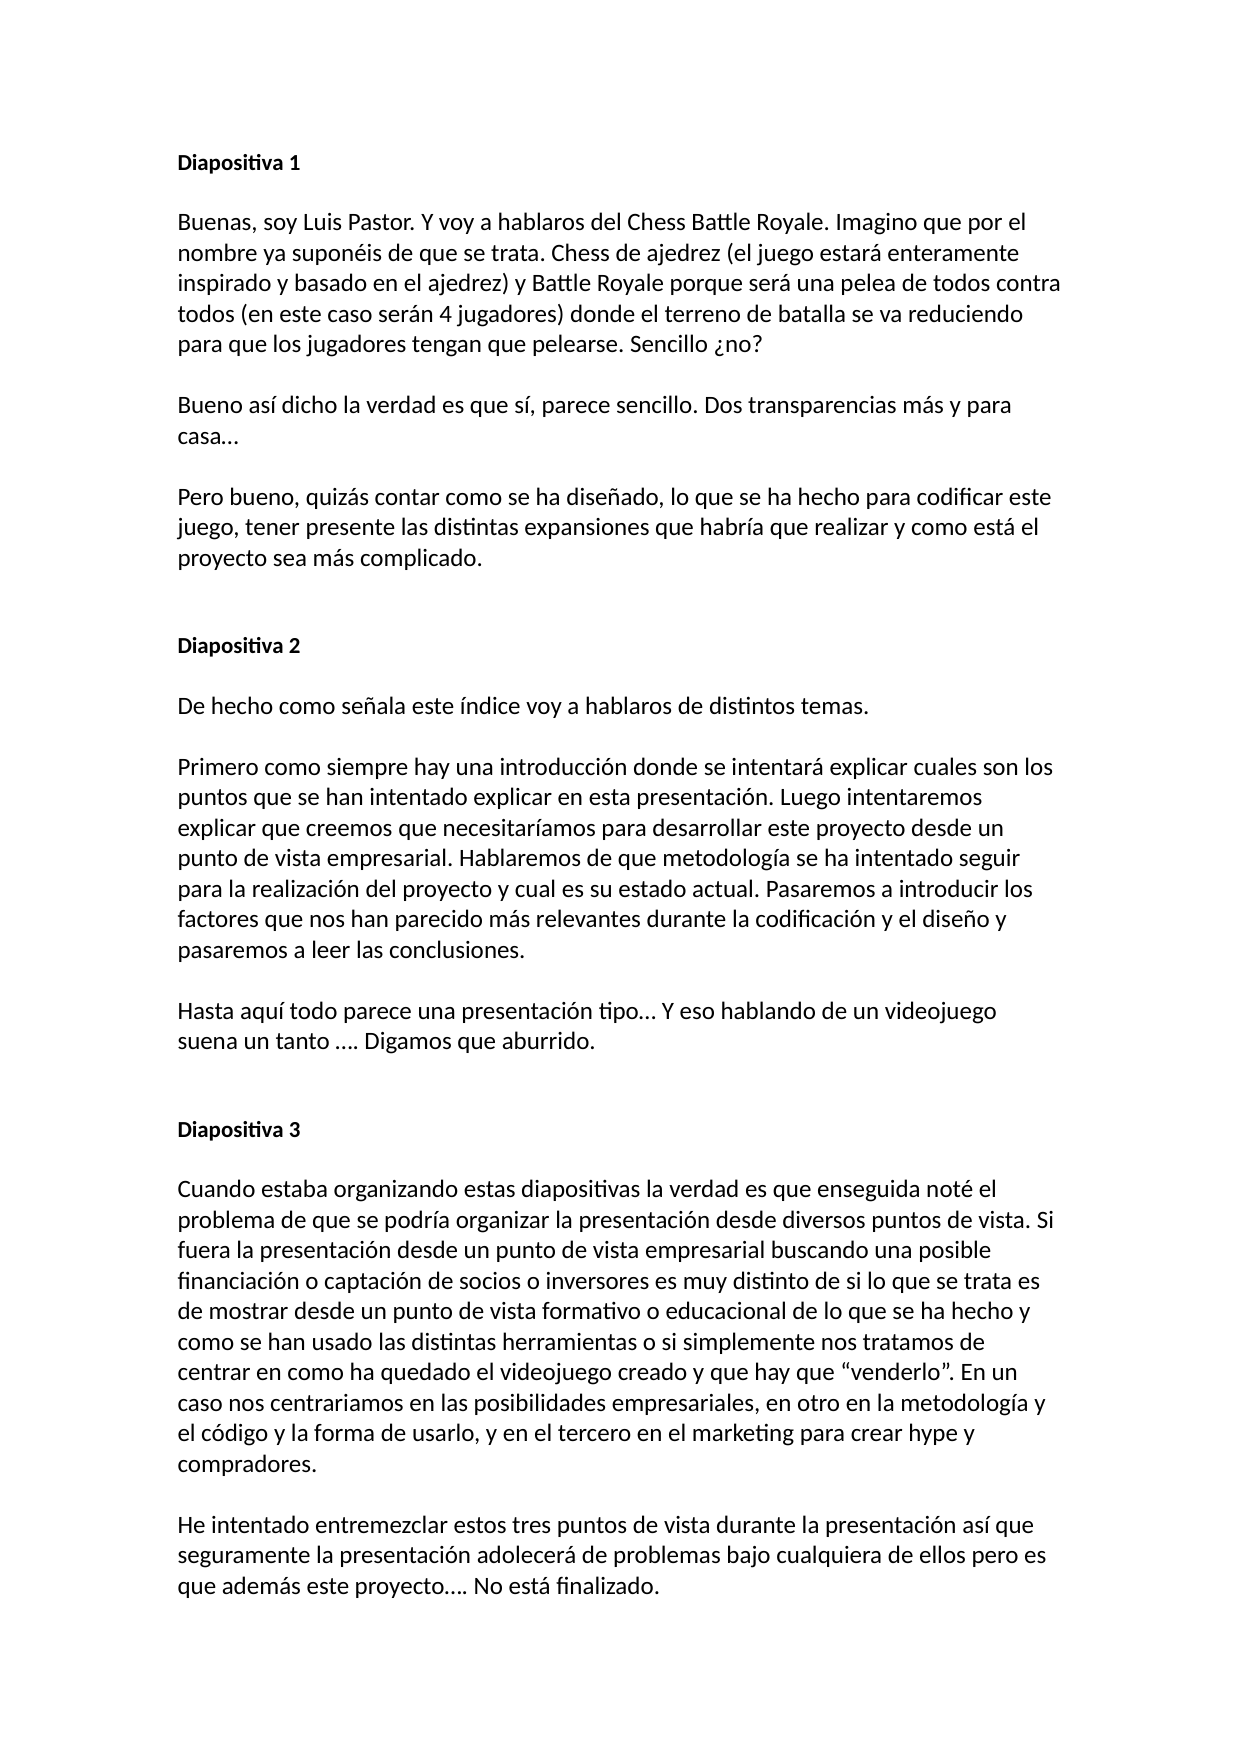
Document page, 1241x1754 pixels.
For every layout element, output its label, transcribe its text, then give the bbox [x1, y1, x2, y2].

text Diapositiva 3 [177, 1115, 1063, 1143]
text Pero bueno, quizás contar como se ha diseñado, lo que se ha hecho para codificar este juego, tener presente las distintas expansiones que habría que realizar y como está el proyecto sea más complicado. [177, 481, 1063, 572]
text Hasta aquí todo parece una presentación tipo… Y eso hablando de un videojuego suena un tanto …. Digamos que aburrido. [177, 995, 1063, 1056]
text De hecho como señala este índice voy a hablaros de distintos temas. [177, 690, 1063, 720]
text Diapositiva 2 [177, 631, 1063, 659]
text Cuando estaba organizando estas diapositivas la verdad es que enseguida noté el problema de que se podría organizar la presentación desde diversos puntos de vista. Si fuera la presentación desde un punto de vista empresarial buscando una posible financiación o captación de socios o inversores es muy distinto de si lo que se trata es de mostrar desde un punto de vista formativo o educacional de lo que se ha hecho y como se han usado las distintas herramientas o si simplemente nos tratamos de centrar en como ha quedado el videojuego creado y que hay que “venderlo”. En un caso nos centrariamos en las posibilidades empresariales, en otro en la metodología y el código y la forma de usarlo, y en el tercero en el marketing para crear hype y compradores. [177, 1173, 1063, 1478]
text He intentado entremezclar estos tres puntos de vista durante la presentación así que seguramente la presentación adolecerá de problemas bajo cualquiera de ellos pero es que además este proyecto…. No está finalizado. [177, 1509, 1063, 1601]
text Bueno así dicho la verdad es que sí, parece sencillo. Dos transparencias más y para casa… [177, 389, 1063, 450]
text Buenas, soy Luis Pastor. Y voy a hablaros del Chess Battle Royale. Imagino que por el nombre ya suponéis de que se trata. Chess de ajedrez (el juego estará enteramente inspirado y basado en el ajedrez) y Battle Royale porque será una pelea de todos contra todos (en este caso serán 4 jugadores) donde el terreno de batalla se va reduciendo para que los jugadores tengan que pelearse. Sencillo ¿no? [177, 206, 1063, 359]
text Diapositiva 1 [177, 148, 1063, 176]
text Primero como siempre hay una introducción donde se intentará explicar cuales son los puntos que se han intentado explicar en esta presentación. Luego intentaremos explicar que creemos que necesitaríamos para desarrollar este proyecto desde un punto de vista empresarial. Hablaremos de que metodología se ha intentado seguir para la realización del proyecto y cual es su estado actual. Pasaremos a introducir los factores que nos han parecido más relevantes durante la codificación y el diseño y pasaremos a leer las conclusiones. [177, 751, 1063, 964]
